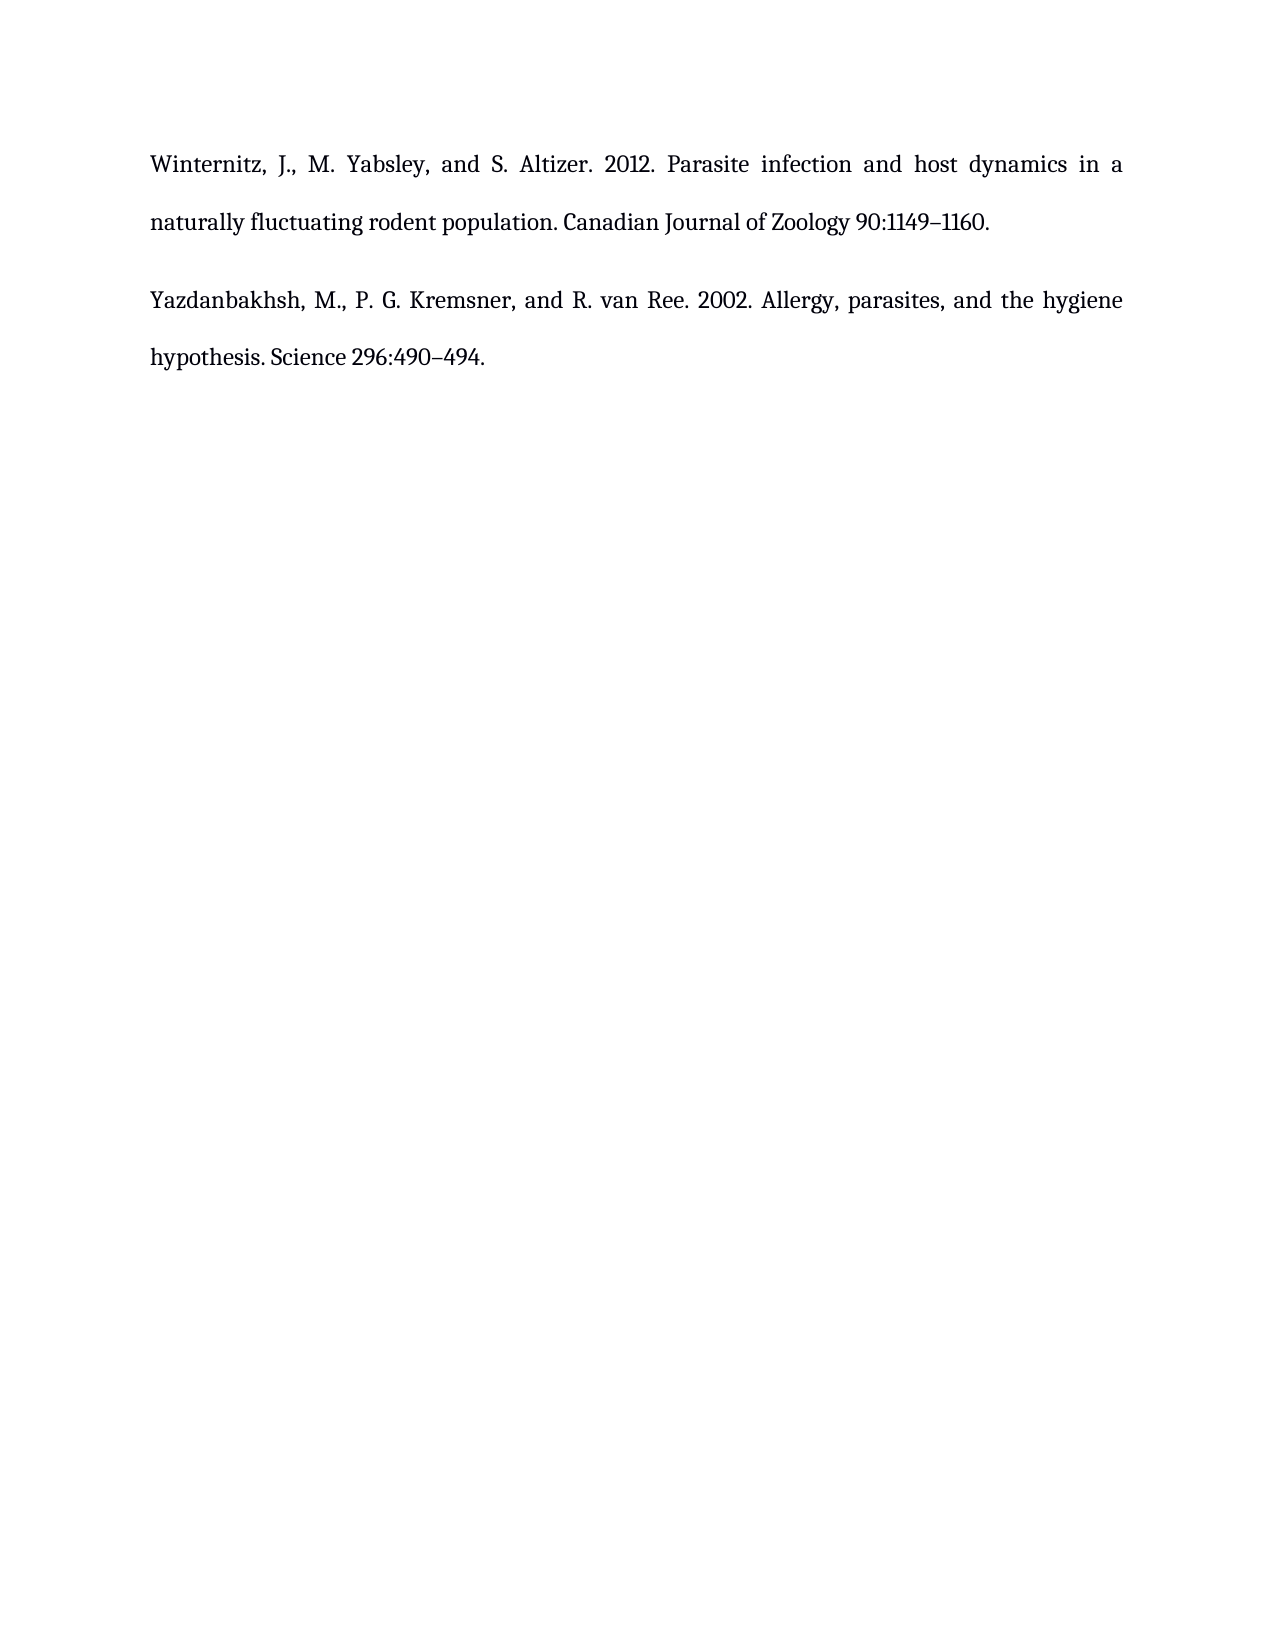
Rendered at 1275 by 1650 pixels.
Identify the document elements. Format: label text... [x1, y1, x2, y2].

text Yazdanbakhsh, M., P. G. Kremsner, and R. van Ree. 2002. Allergy, parasites, and the hygiene hypothesis. Science 296:490–494. [150, 286, 1125, 372]
text Winternitz, J., M. Yabsley, and S. Altizer. 2012. Parasite infection and host dynamics in a naturally fluctuating rodent population. Canadian Journal of Zoology 90:1149–1160. [150, 150, 1125, 236]
